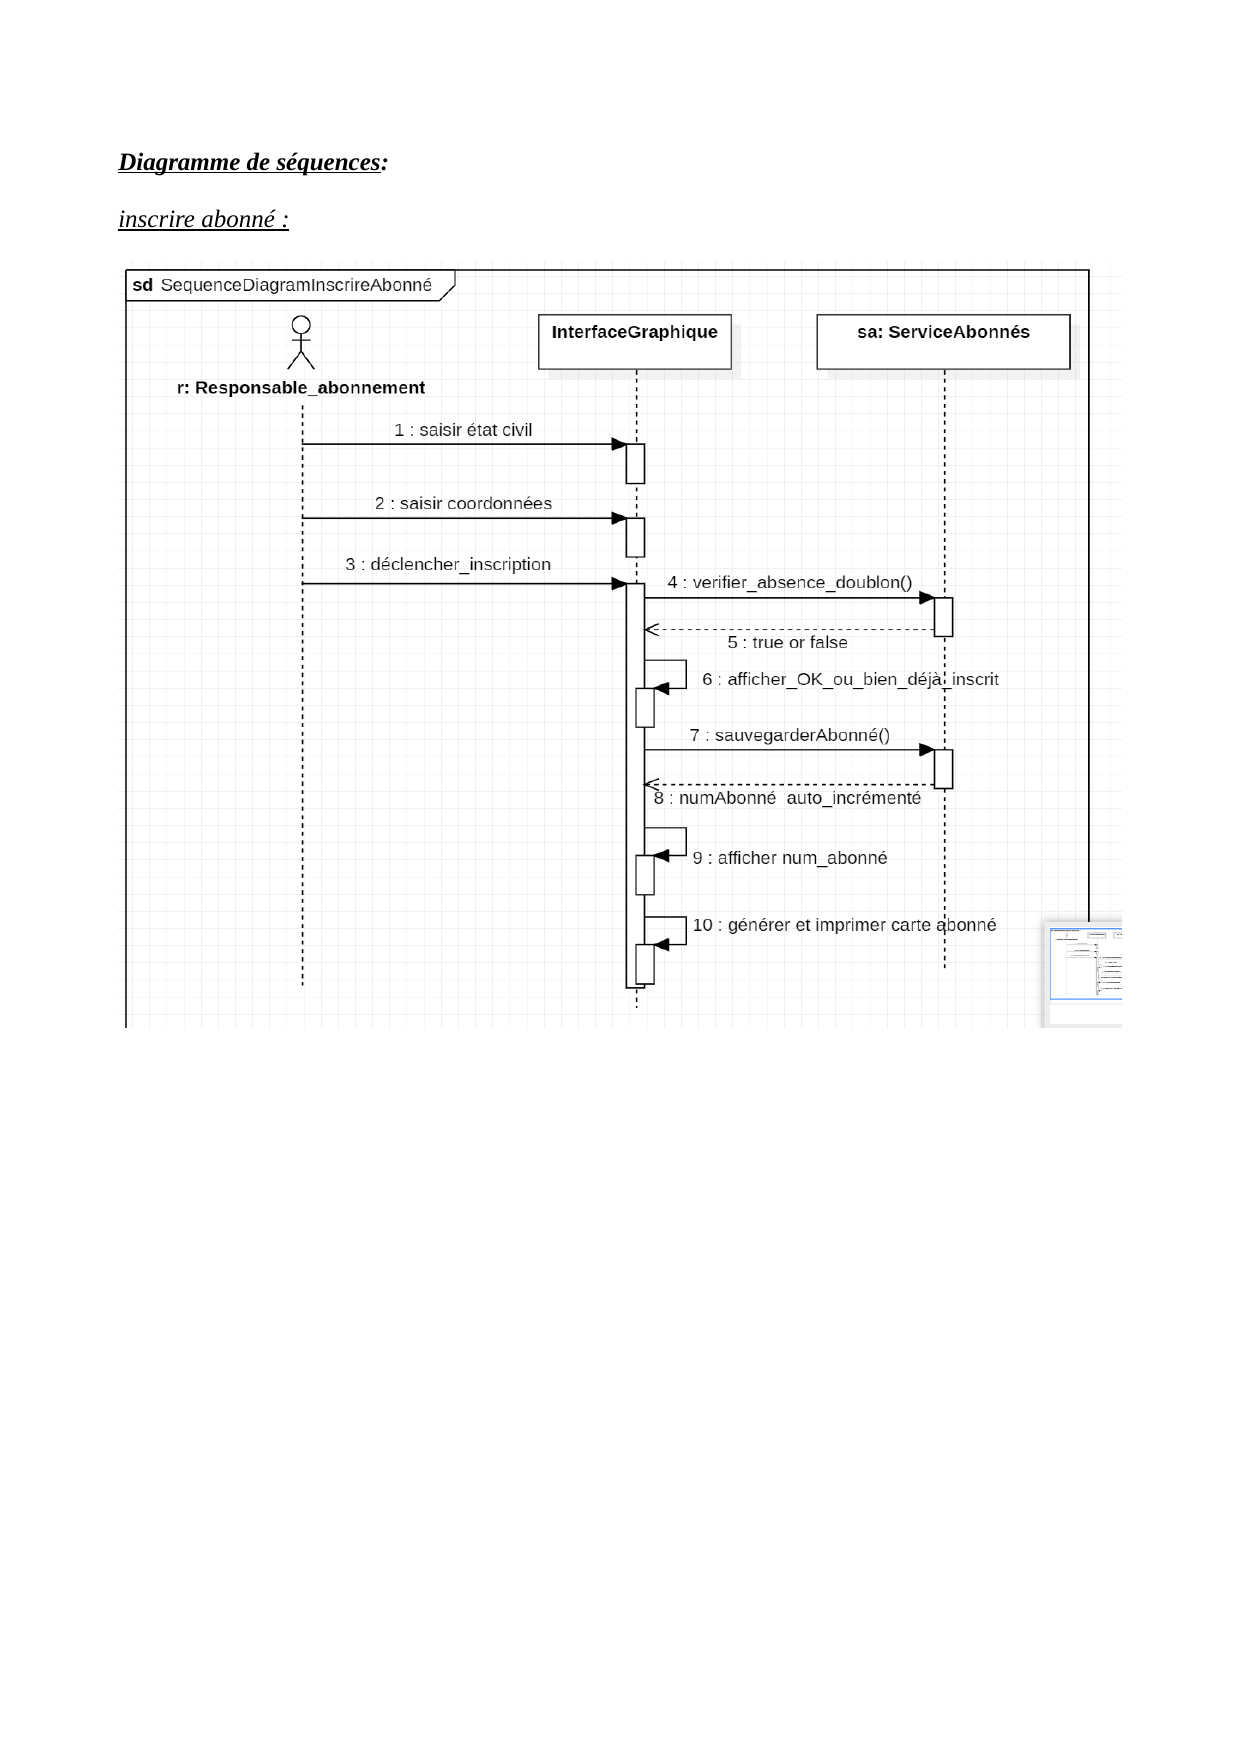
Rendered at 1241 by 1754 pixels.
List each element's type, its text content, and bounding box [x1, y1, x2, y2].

picture [118, 261, 1123, 1028]
text inscrire abonné : [118, 204, 1122, 233]
text Diagramme de séquences: [118, 147, 1122, 176]
